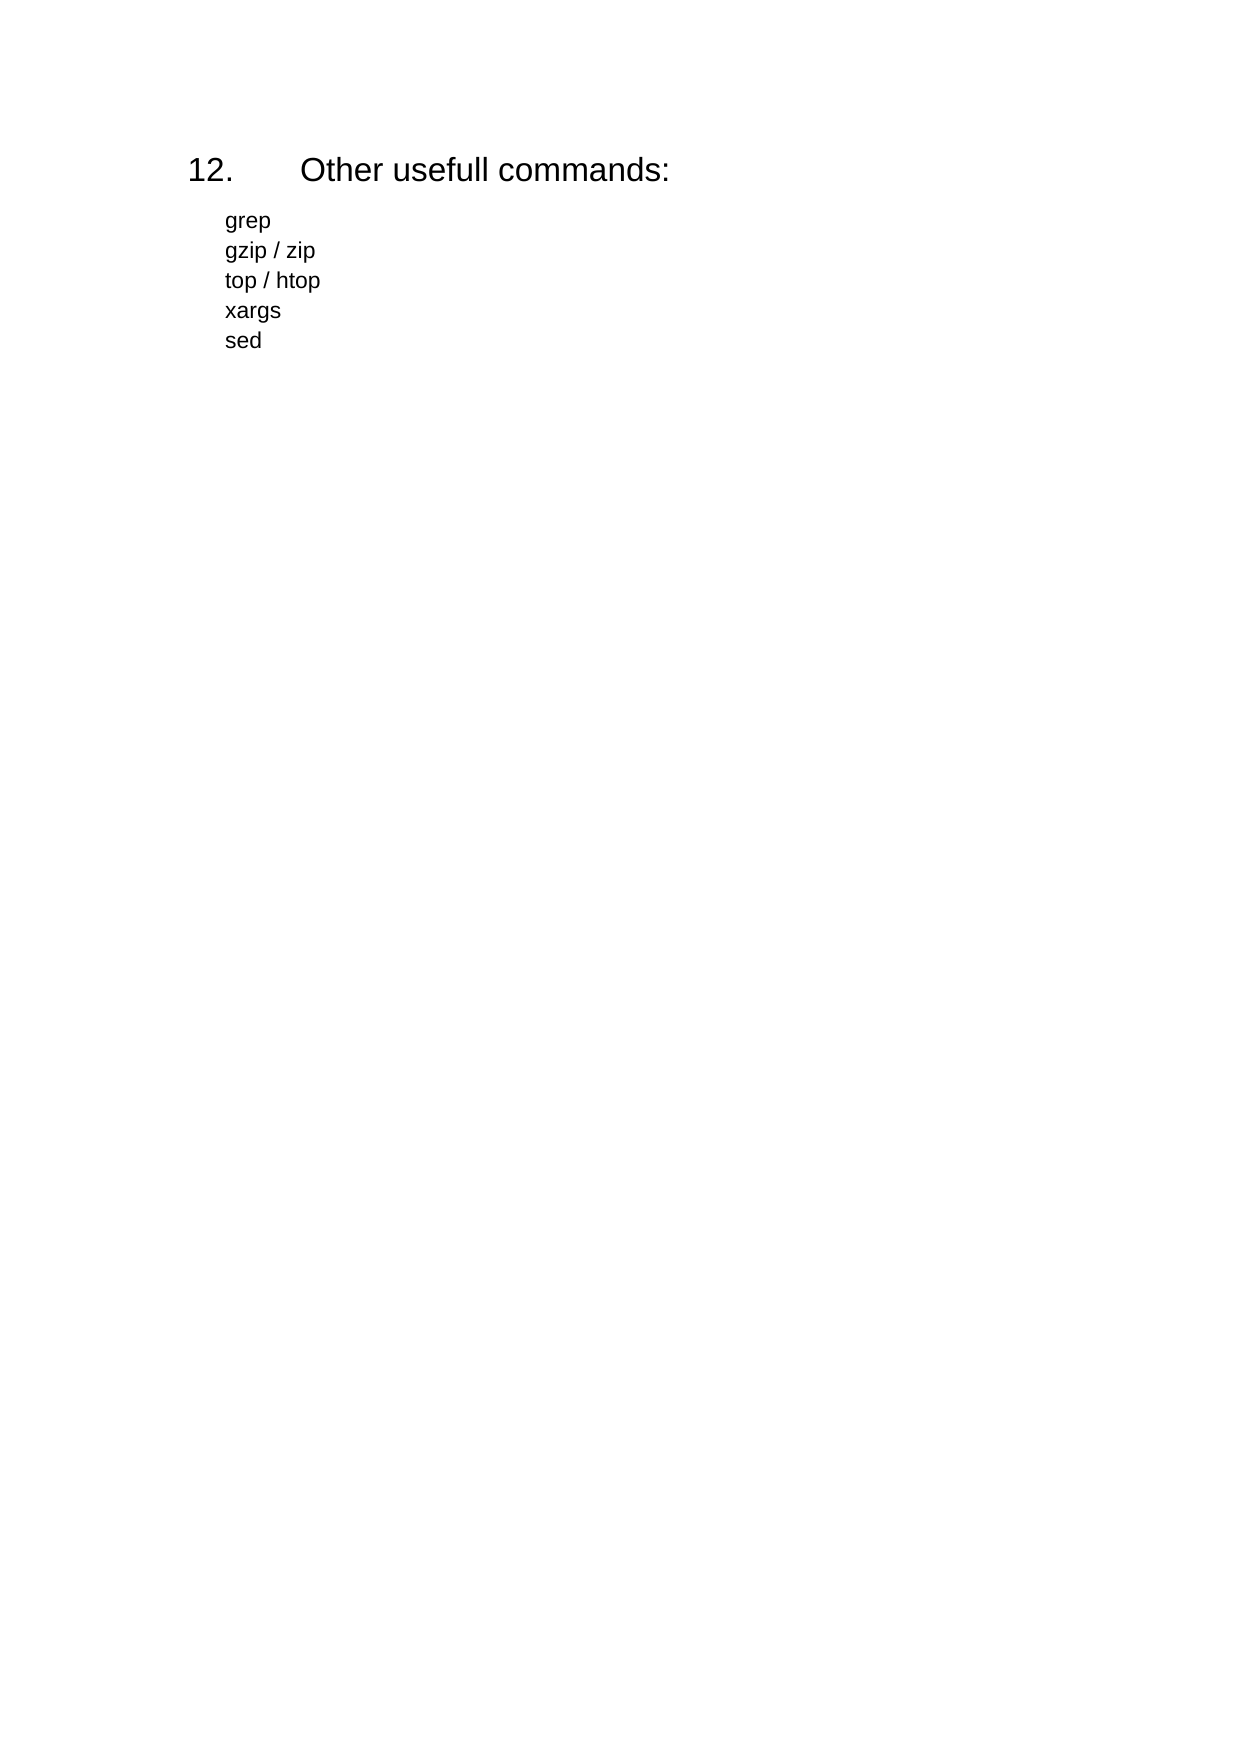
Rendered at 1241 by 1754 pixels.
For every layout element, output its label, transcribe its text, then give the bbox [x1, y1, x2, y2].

text xargs [150, 297, 1090, 324]
subtitle Other usefull commands: [187, 150, 1090, 188]
text gzip / zip [150, 237, 1090, 263]
text top / htop [150, 267, 1090, 293]
text grep [150, 207, 1090, 233]
text sed [150, 327, 1090, 354]
